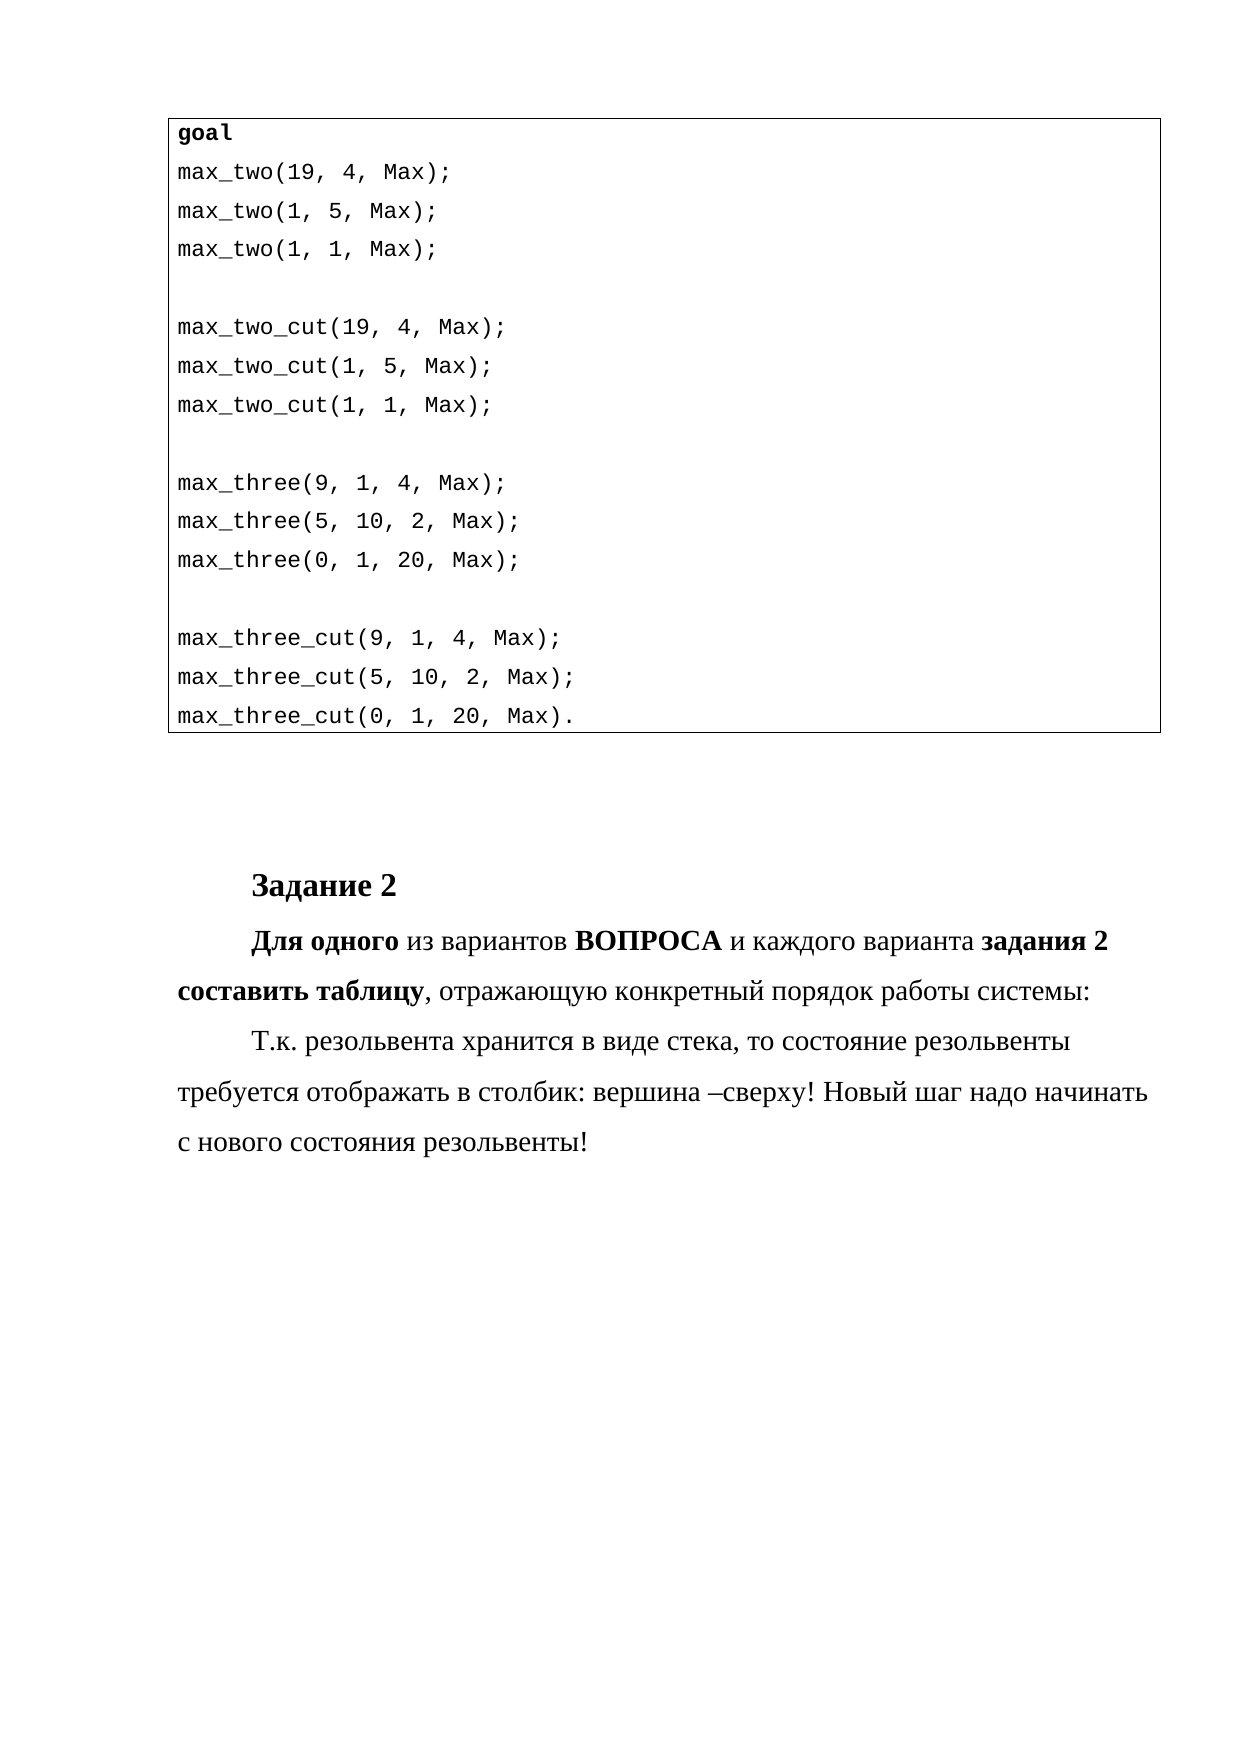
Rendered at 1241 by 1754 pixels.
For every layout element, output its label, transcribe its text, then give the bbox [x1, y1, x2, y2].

text max_two(1, 5, Max); [169, 196, 1160, 225]
text max_two(19, 4, Max); [169, 157, 1160, 186]
subtitle Задание 2 [177, 865, 1152, 903]
text Т.к. резольвента хранится в виде стека, то состояние резольвенты требуется отображать в столбик: вершина –сверху! Новый шаг надо начинать с нового состояния резольвенты! [177, 1023, 1152, 1157]
text max_two_cut(19, 4, Max); [169, 312, 1160, 341]
text max_three_cut(0, 1, 20, Max). [169, 701, 1160, 732]
text max_three_cut(5, 10, 2, Max); [169, 662, 1160, 691]
text max_three_cut(9, 1, 4, Max); [169, 623, 1160, 652]
text max_three(9, 1, 4, Max); [169, 468, 1160, 497]
text Для одного из вариантов ВОПРОСА и каждого варианта задания 2 составить таблицу, отражающую конкретный порядок работы системы: [177, 923, 1152, 1007]
text max_three(5, 10, 2, Max); [169, 507, 1160, 536]
text max_two_cut(1, 1, Max); [169, 390, 1160, 419]
text max_two(1, 1, Max); [169, 235, 1160, 264]
text max_three(0, 1, 20, Max); [169, 546, 1160, 574]
text max_two_cut(1, 5, Max); [169, 351, 1160, 380]
text goal [169, 119, 1160, 147]
